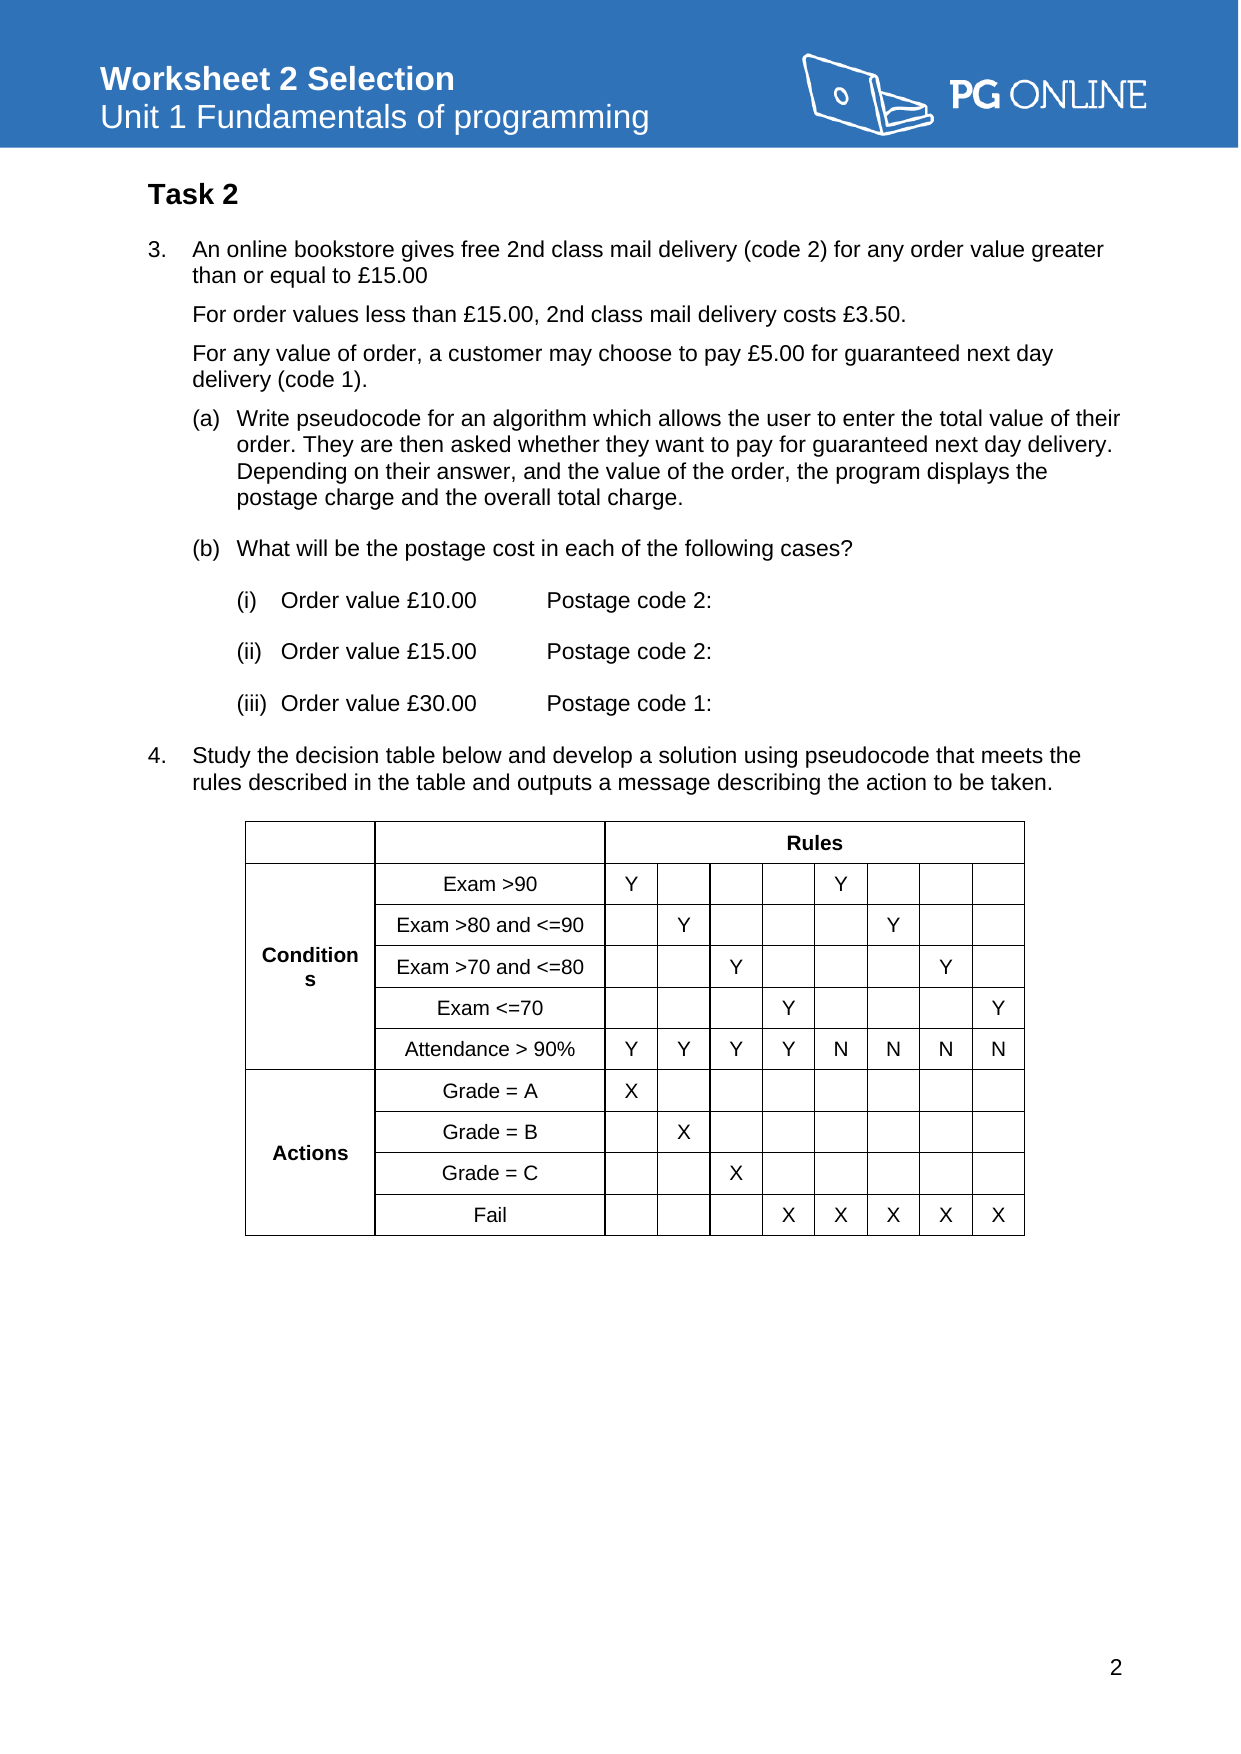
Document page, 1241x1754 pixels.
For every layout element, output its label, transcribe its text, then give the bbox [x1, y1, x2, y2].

table_cell Y [973, 988, 1024, 1028]
text 4. Study the decision table below and develop a solution using pseudocode that meets the rules described in the table and outputs a message describing the action to be taken. [148, 742, 1122, 795]
table_cell Exam >90 [376, 864, 604, 904]
table_cell X [920, 1195, 972, 1235]
table_cell [868, 864, 919, 904]
table_cell [868, 1112, 919, 1152]
table_cell N [868, 1029, 919, 1069]
table_cell X [606, 1070, 657, 1111]
table_cell Y [763, 1029, 814, 1069]
table_cell [973, 1112, 1024, 1152]
table_cell [920, 1153, 972, 1193]
table_cell Exam >70 and <=80 [376, 946, 604, 987]
table_cell Grade = A [376, 1070, 604, 1111]
table_cell [658, 946, 709, 987]
table_cell [658, 1153, 709, 1193]
table_cell [606, 988, 657, 1028]
table_cell Exam >80 and <=90 [376, 905, 604, 945]
table_cell Actions [246, 1070, 374, 1235]
table_cell [763, 1070, 814, 1111]
table_cell [920, 1112, 972, 1152]
table_cell [868, 1070, 919, 1111]
table_cell Y [606, 1029, 657, 1069]
text For order values less than £15.00, 2nd class mail delivery costs £3.50. [148, 301, 1122, 327]
text 3. An online bookstore gives free 2nd class mail delivery (code 2) for any order value greater than or equal to £15.00 [148, 236, 1122, 288]
text (iii) Order value £30.00 Postage code 1: [148, 689, 1122, 716]
table_cell X [973, 1195, 1024, 1235]
table_cell Grade = C [376, 1153, 604, 1193]
table_cell [711, 1112, 762, 1152]
table_cell Y [711, 1029, 762, 1069]
table_cell [658, 1195, 709, 1235]
table_cell Y [658, 1029, 709, 1069]
table_cell [658, 1070, 709, 1111]
table_cell [658, 864, 709, 904]
table_cell [763, 864, 814, 904]
table_cell N [815, 1029, 867, 1069]
table_cell Y [711, 946, 762, 987]
table_cell Grade = B [376, 1112, 604, 1152]
table_cell [868, 1153, 919, 1193]
table_cell [920, 864, 972, 904]
table_cell [868, 946, 919, 987]
table_cell Y [920, 946, 972, 987]
table_cell X [815, 1195, 867, 1235]
table_cell [763, 1112, 814, 1152]
text (i) Order value £10.00 Postage code 2: [148, 587, 1122, 613]
table_cell [606, 1112, 657, 1152]
table_cell Y [763, 988, 814, 1028]
table_cell [815, 1112, 867, 1152]
picture [802, 53, 1147, 136]
table_cell [606, 1153, 657, 1193]
table_cell [973, 1070, 1024, 1111]
table_cell [920, 1070, 972, 1111]
table_cell [815, 988, 867, 1028]
table_cell [973, 1153, 1024, 1193]
table_header Rules [606, 822, 1024, 863]
table_cell [711, 988, 762, 1028]
table_cell [815, 1070, 867, 1111]
table_cell [606, 905, 657, 945]
table_cell Y [868, 905, 919, 945]
table_cell Y [815, 864, 867, 904]
table_cell X [711, 1153, 762, 1193]
table_cell [815, 946, 867, 987]
table_header [246, 822, 374, 863]
table_cell X [658, 1112, 709, 1152]
table_cell X [868, 1195, 919, 1235]
table_cell [711, 1070, 762, 1111]
table_cell [868, 988, 919, 1028]
text (ii) Order value £15.00 Postage code 2: [148, 638, 1122, 664]
table_cell [763, 1153, 814, 1193]
table_cell [711, 864, 762, 904]
text (b) What will be the postage cost in each of the following cases? [148, 535, 1122, 562]
table_cell [763, 946, 814, 987]
table_cell Attendance > 90% [376, 1029, 604, 1069]
table_cell Y [606, 864, 657, 904]
table_cell [658, 988, 709, 1028]
table_cell Conditions [246, 864, 374, 1069]
table_cell Y [658, 905, 709, 945]
table_cell [606, 1195, 657, 1235]
text (a) Write pseudocode for an algorithm which allows the user to enter the total value of their order. They are then asked whether they want to pay for guaranteed next day delivery. Depending on their answer, and the value of the order, the program displays the postage charge and the overall total charge. [148, 405, 1122, 510]
table_header [376, 822, 604, 863]
text Task 2 [148, 177, 1122, 211]
table_cell [763, 905, 814, 945]
table_cell N [973, 1029, 1024, 1069]
table_cell [815, 1153, 867, 1193]
table_cell [973, 946, 1024, 987]
table_cell [920, 988, 972, 1028]
table_cell [973, 905, 1024, 945]
table_cell [973, 864, 1024, 904]
table_cell Exam <=70 [376, 988, 604, 1028]
table_cell [711, 1195, 762, 1235]
table_cell [606, 946, 657, 987]
table_cell Fail [376, 1195, 604, 1235]
table_cell [711, 905, 762, 945]
table_cell [815, 905, 867, 945]
table_cell [920, 905, 972, 945]
text For any value of order, a customer may choose to pay £5.00 for guaranteed next day delivery (code 1). [148, 340, 1122, 392]
table_cell X [763, 1195, 814, 1235]
table_cell N [920, 1029, 972, 1069]
